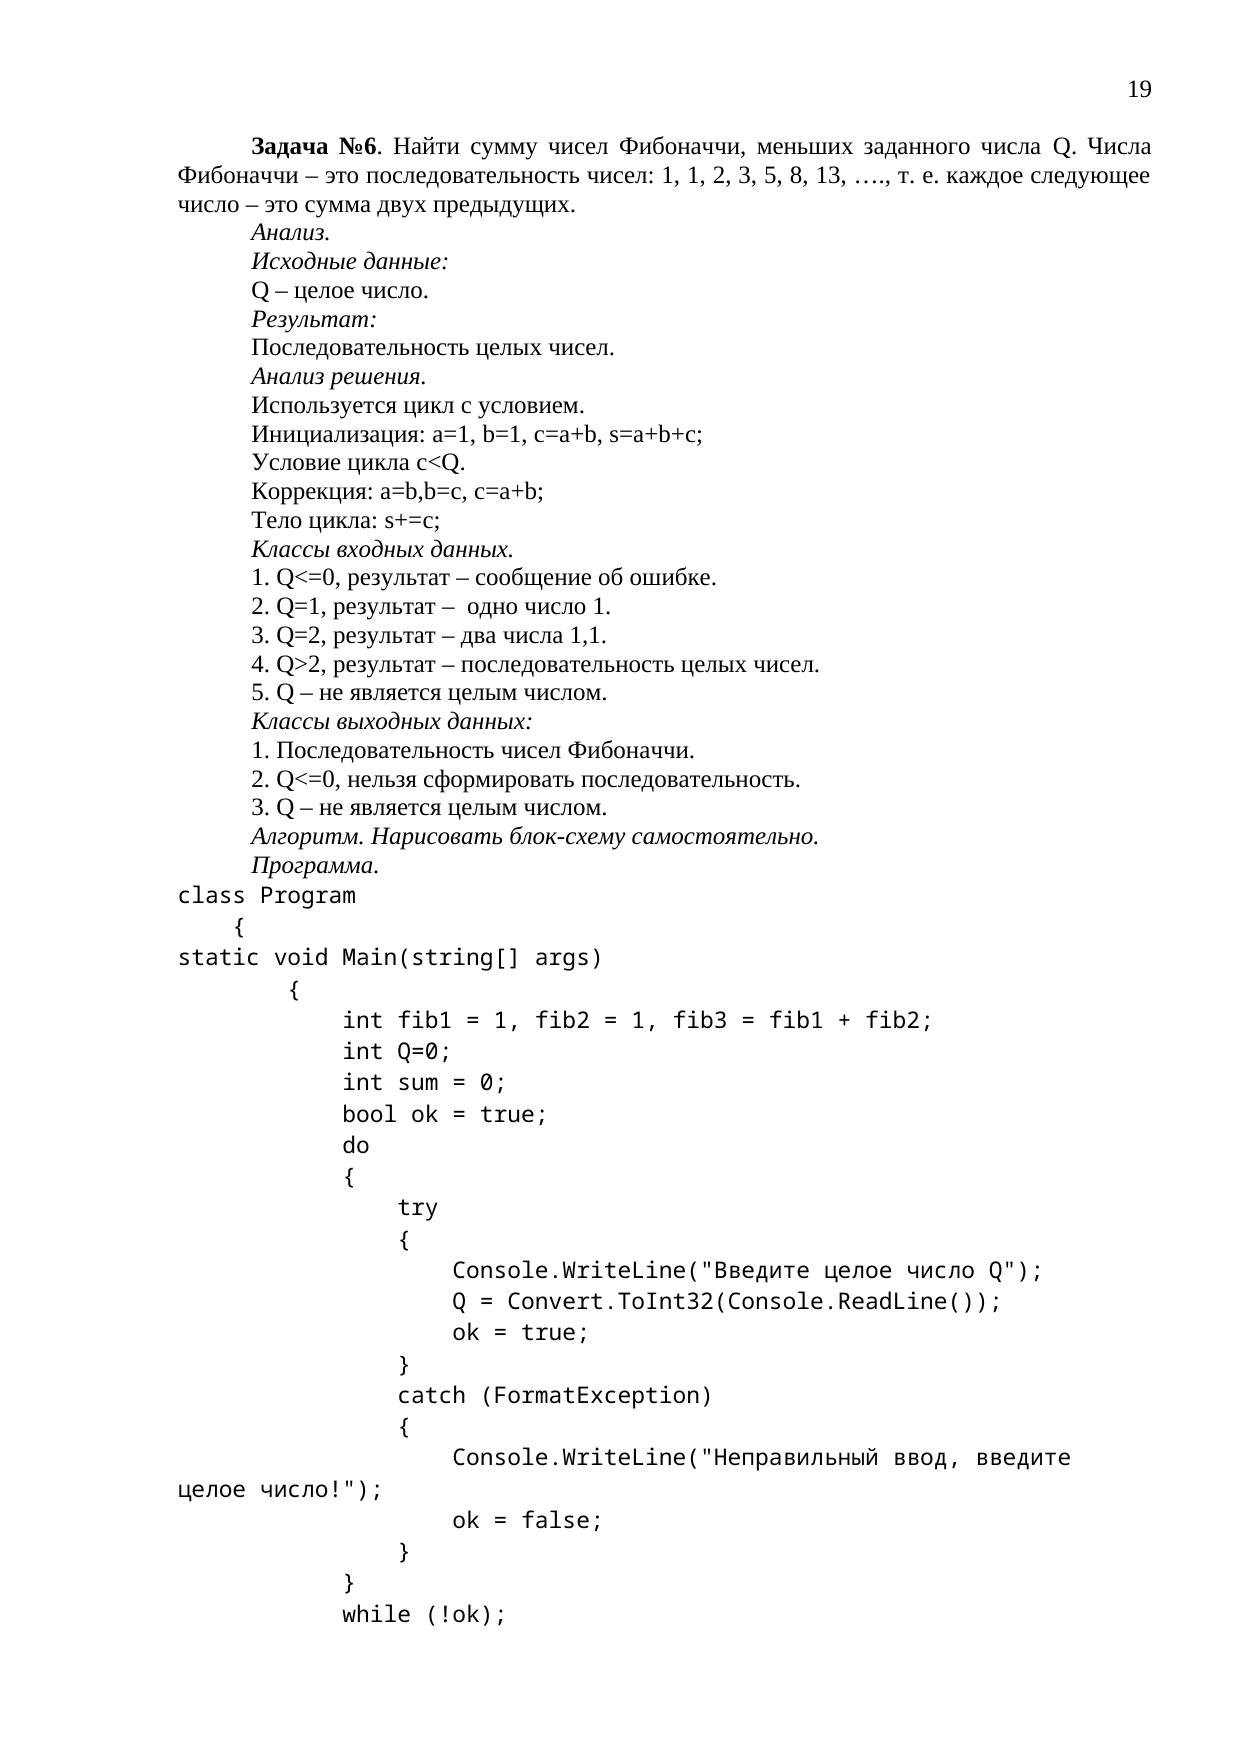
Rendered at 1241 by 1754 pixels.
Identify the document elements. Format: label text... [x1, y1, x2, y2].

text int Q=0; [177, 1035, 1152, 1066]
text 3. Q=2, результат – два числа 1,1. [251, 620, 1152, 649]
text try [177, 1191, 1152, 1222]
text 1. Q<=0, результат – сообщение об ошибке. [251, 562, 1152, 591]
text Используется цикл с условием. [251, 390, 1152, 419]
text bool ok = true; [177, 1097, 1152, 1129]
text 1. Последовательность чисел Фибоначчи. [251, 735, 1152, 764]
text Классы выходных данных: [251, 706, 1152, 735]
text } [177, 1566, 1152, 1597]
text ok = false; [177, 1504, 1152, 1535]
text { [177, 1410, 1152, 1441]
text Программа. [177, 850, 1152, 879]
text 5. Q – не является целым числом. [251, 677, 1152, 706]
text Анализ. [177, 217, 1152, 246]
text Исходные данные: [251, 246, 1152, 275]
text 4. Q>2, результат – последовательность целых чисел. [251, 649, 1152, 677]
text Последовательность целых чисел. [251, 332, 1152, 361]
text Инициализация: a=1, b=1, c=a+b, s=a+b+c; [251, 419, 1152, 447]
text class Program [177, 879, 1152, 910]
text catch (FormatException) [177, 1379, 1152, 1410]
text do [177, 1129, 1152, 1160]
text 2. Q=1, результат – одно число 1. [251, 591, 1152, 620]
text 3. Q – не является целым числом. [251, 792, 1152, 821]
text { [177, 1222, 1152, 1254]
text Q – целое число. [251, 275, 1152, 304]
text Анализ решения. [251, 361, 1152, 390]
text Задача №6. Найти сумму чисел Фибоначчи, меньших заданного числа Q. Числа Фибоначчи – это последовательность чисел: 1, 1, 2, 3, 5, 8, 13, …., т. е. каждое следующее число – это сумма двух предыдущих. [177, 131, 1152, 217]
text Результат: [251, 304, 1152, 332]
text Алгоритм. Нарисовать блок-схему самостоятельно. [177, 821, 1152, 850]
text int sum = 0; [177, 1066, 1152, 1097]
text } [177, 1535, 1152, 1566]
text Условие цикла c<Q. [251, 447, 1152, 476]
text Тело цикла: s+=c; [251, 505, 1152, 534]
text int fib1 = 1, fib2 = 1, fib3 = fib1 + fib2; [177, 1004, 1152, 1035]
text { [177, 910, 1152, 941]
text 2. Q<=0, нельзя сформировать последовательность. [251, 764, 1152, 792]
text { [177, 1160, 1152, 1191]
text Console.WriteLine("Введите целое число Q"); [177, 1254, 1152, 1285]
text { [177, 972, 1152, 1004]
text ok = true; [177, 1316, 1152, 1347]
text while (!ok); [177, 1597, 1152, 1629]
text Классы входных данных. [251, 534, 1152, 562]
text Коррекция: a=b,b=c, c=a+b; [251, 476, 1152, 505]
text } [177, 1347, 1152, 1379]
text Console.WriteLine("Неправильный ввод, введите целое число!"); [177, 1441, 1152, 1504]
text Q = Convert.ToInt32(Console.ReadLine()); [177, 1285, 1152, 1316]
text static void Main(string[] args) [177, 941, 1152, 972]
